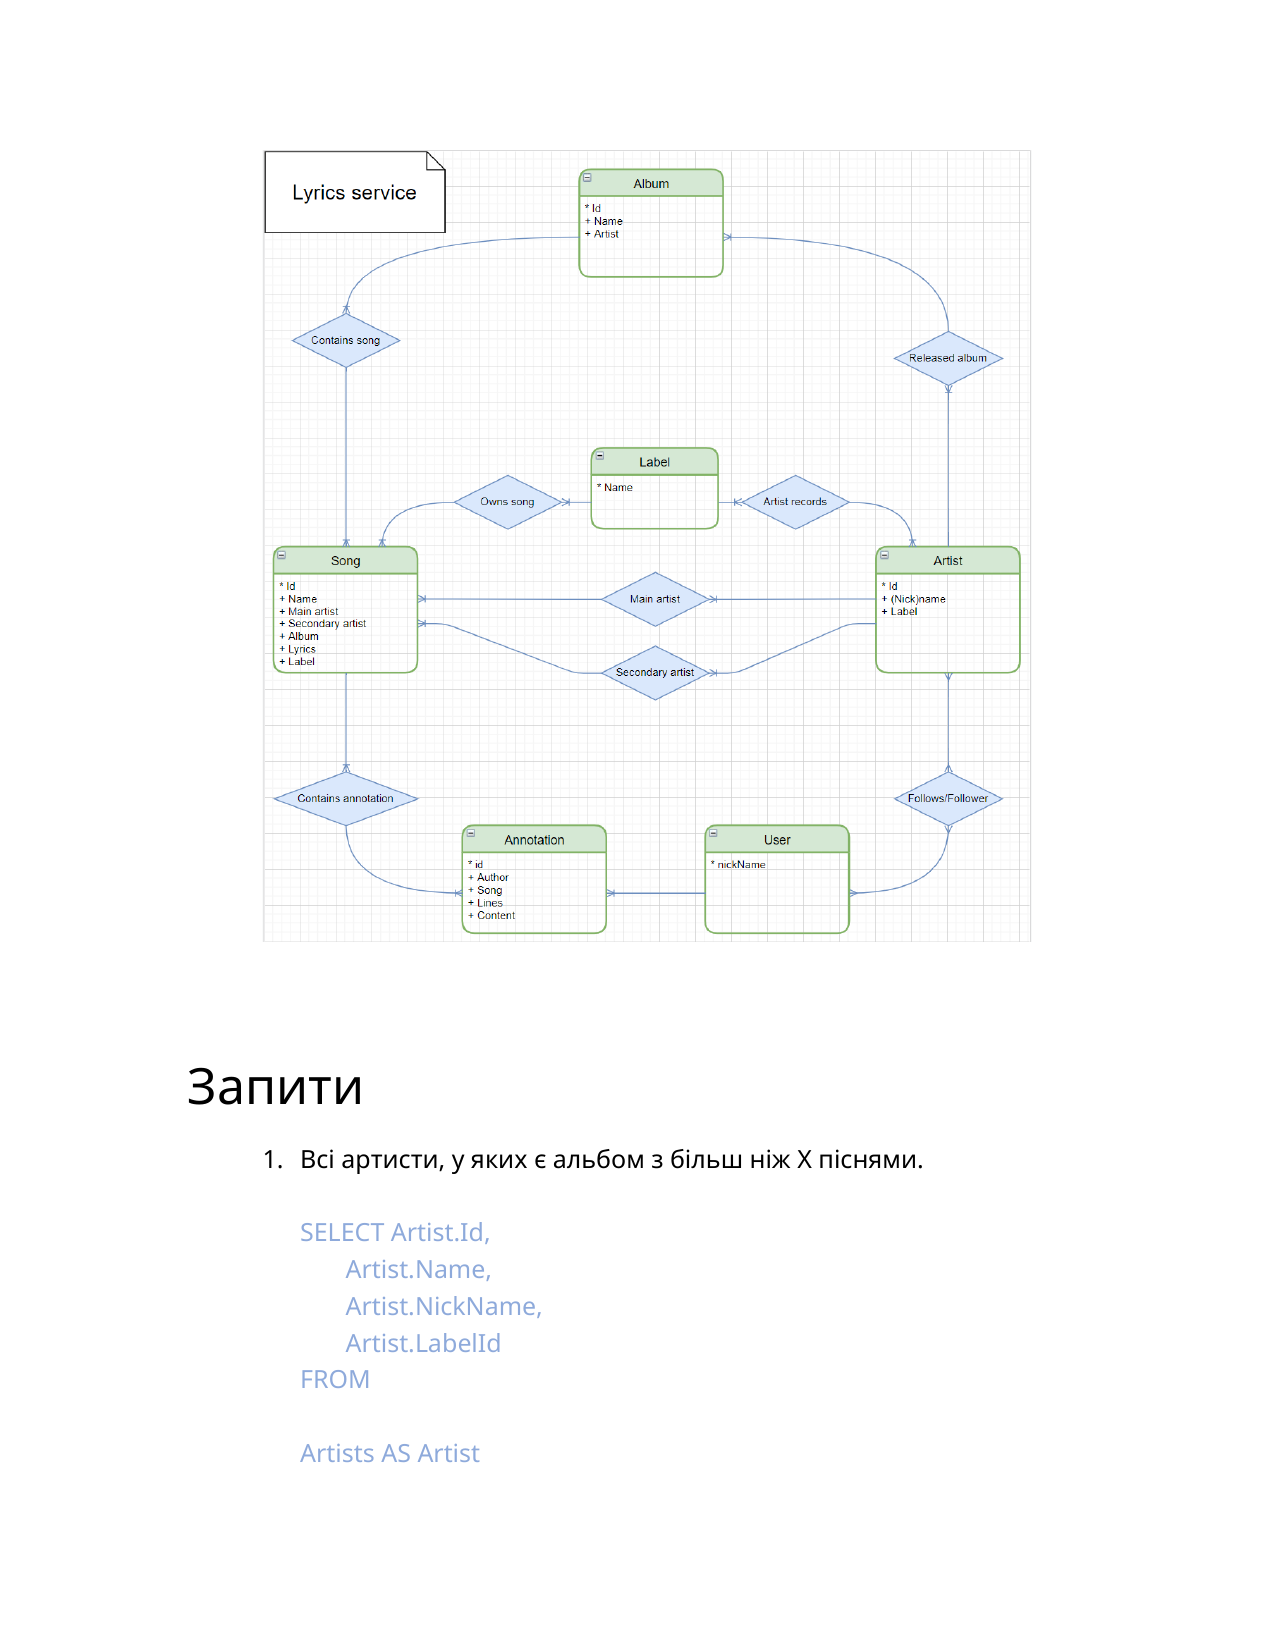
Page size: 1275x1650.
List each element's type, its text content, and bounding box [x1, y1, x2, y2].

text Запити [112, 1051, 1162, 1119]
list Artists AS Artist [300, 1436, 1162, 1469]
list FROM [300, 1362, 1162, 1396]
list Artist.LabelId [300, 1325, 1162, 1359]
list SELECT Artist.Id, [300, 1215, 1162, 1249]
picture [262, 150, 1032, 942]
list Artist.Name, [300, 1252, 1162, 1286]
list Всі артисти, у яких є альбом з більш ніж X піснями. [262, 1141, 1162, 1175]
list Artist.NickName, [300, 1288, 1162, 1322]
